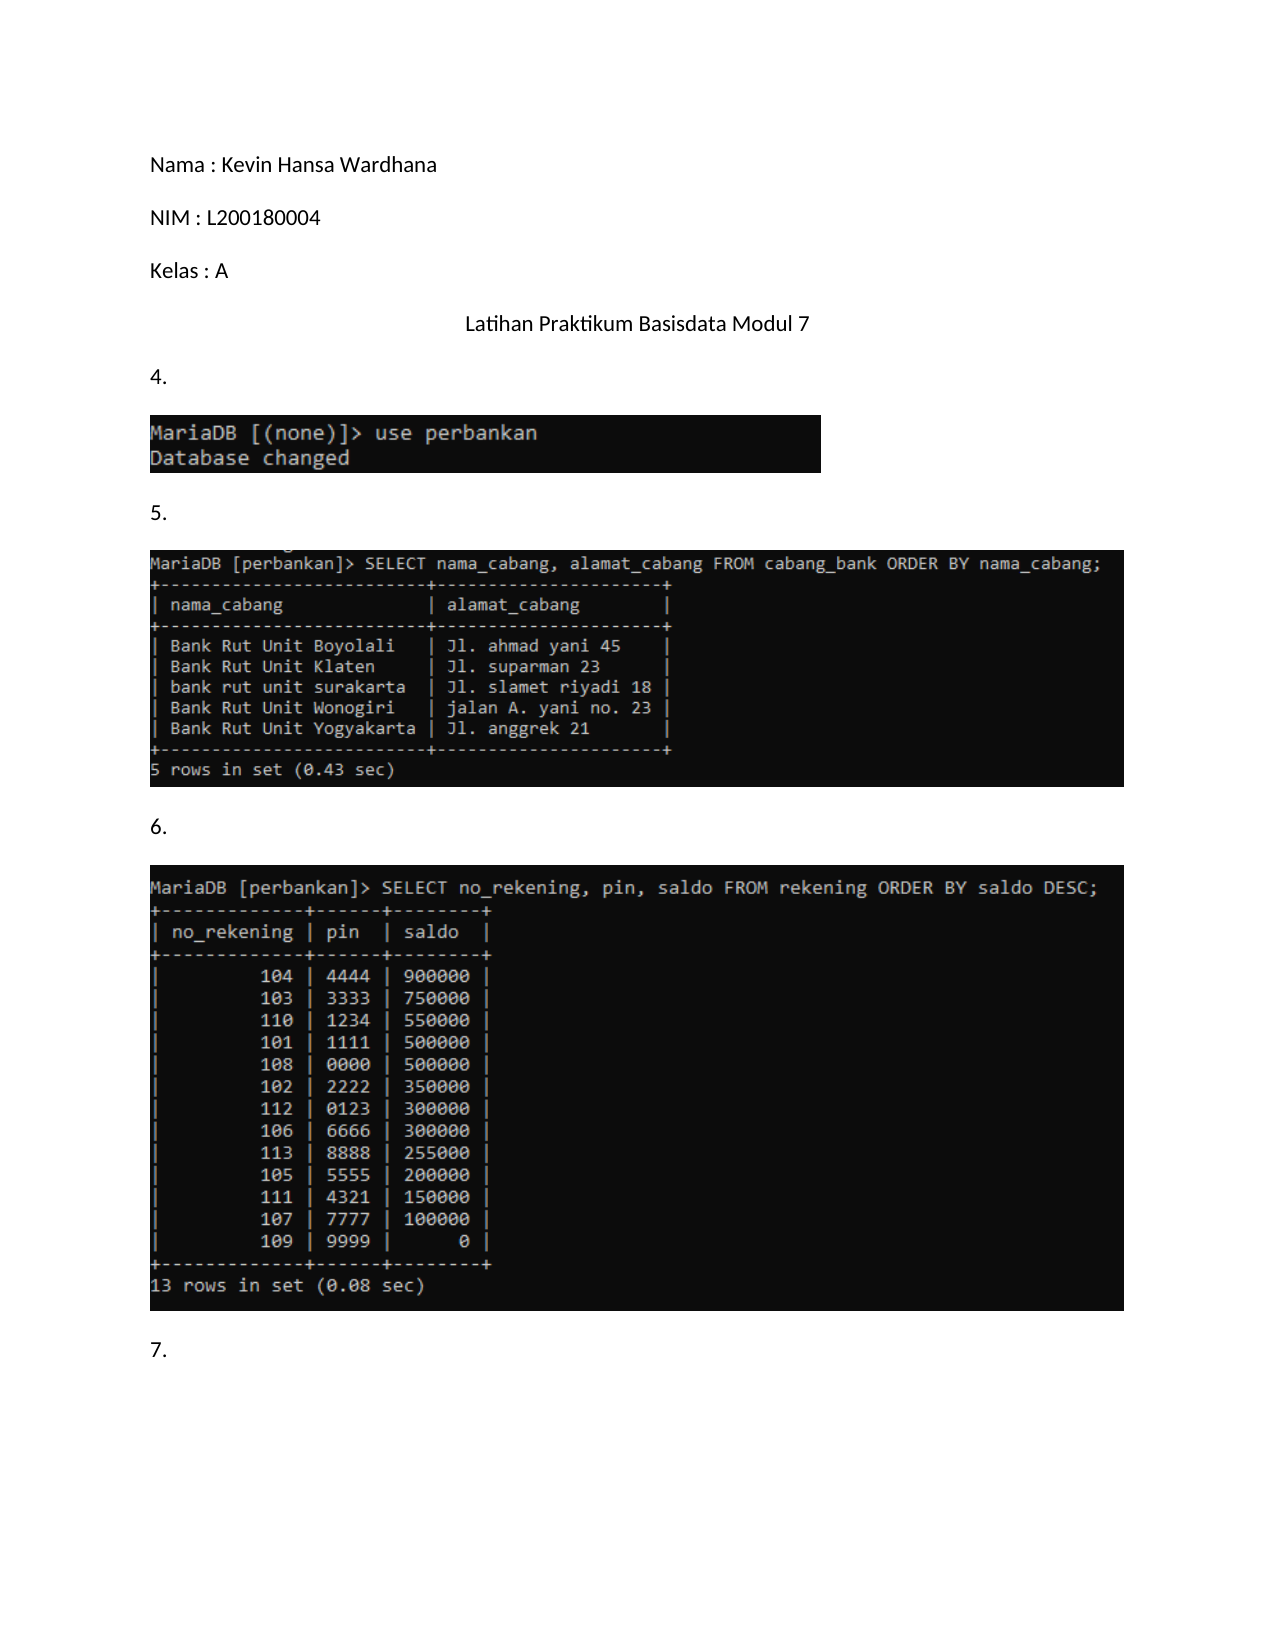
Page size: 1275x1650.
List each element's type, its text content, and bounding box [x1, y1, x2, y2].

picture [150, 865, 1124, 1311]
text Nama : Kevin Hansa Wardhana [150, 150, 1125, 178]
text Latihan Praktikum Basisdata Modul 7 [150, 309, 1125, 337]
text 6. [150, 812, 1125, 840]
text 4. [150, 362, 1125, 390]
text 7. [150, 1336, 1125, 1363]
text Kelas : A [150, 256, 1125, 284]
picture [150, 415, 821, 473]
text NIM : L200180004 [150, 203, 1125, 231]
text 5. [150, 498, 1125, 526]
picture [150, 550, 1124, 787]
